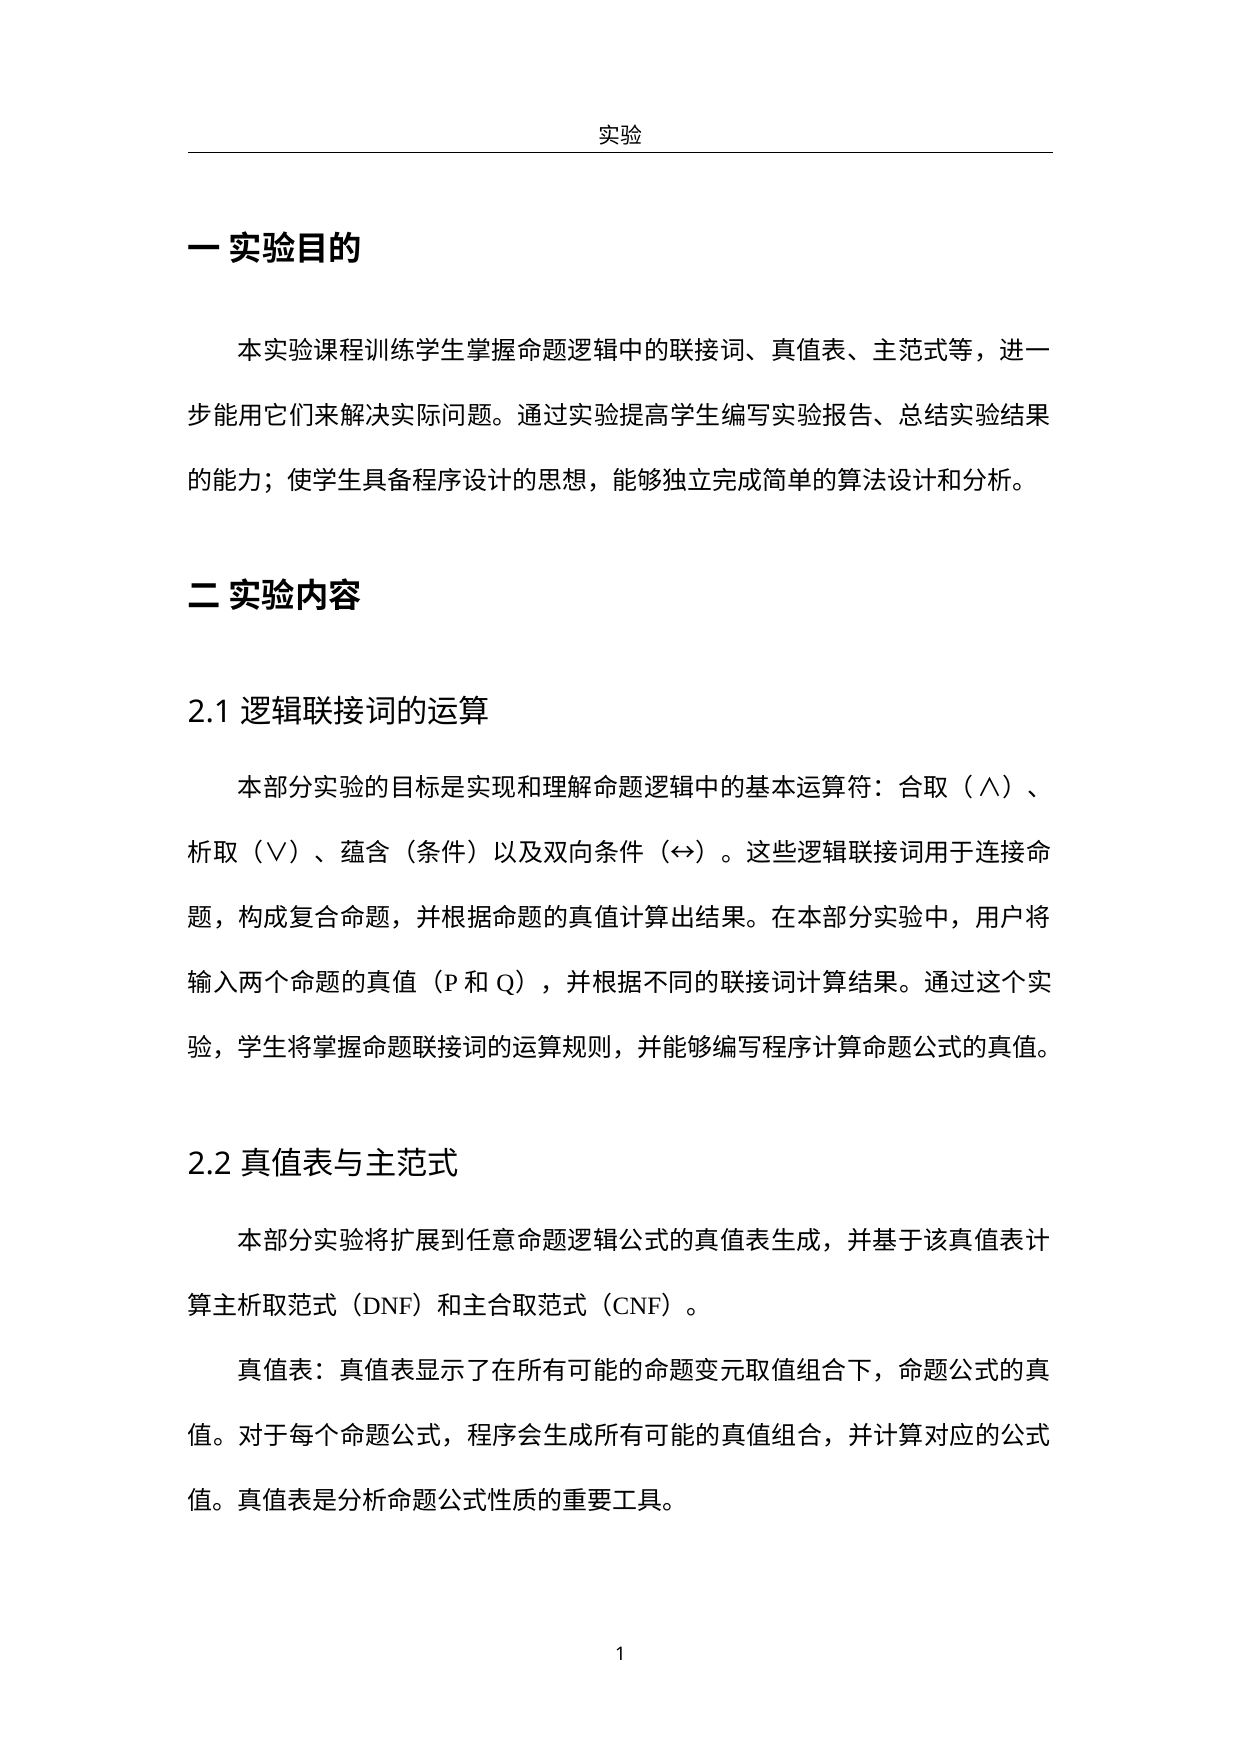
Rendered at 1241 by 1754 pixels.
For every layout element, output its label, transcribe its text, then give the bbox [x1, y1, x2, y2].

text 2.2 真值表与主范式 [187, 1128, 1053, 1193]
text 真值表：真值表显示了在所有可能的命题变元取值组合下，命题公式的真值。对于每个命题公式，程序会生成所有可能的真值组合，并计算对应的公式值。真值表是分析命题公式性质的重要工具。 [187, 1336, 1053, 1531]
text 本部分实验的目标是实现和理解命题逻辑中的基本运算符：合取（∧）、析取（∨）、蕴含（条件）以及双向条件（↔）。这些逻辑联接词用于连接命题，构成复合命题，并根据命题的真值计算出结果。在本部分实验中，用户将输入两个命题的真值（P 和 Q），并根据不同的联接词计算结果。通过这个实验，学生将掌握命题联接词的运算规则，并能够编写程序计算命题公式的真值。 [187, 753, 1053, 1078]
text 二 实验内容 [187, 561, 1053, 626]
text 本实验课程训练学生掌握命题逻辑中的联接词、真值表、主范式等，进一步能用它们来解决实际问题。通过实验提高学生编写实验报告、总结实验结果的能力；使学生具备程序设计的思想，能够独立完成简单的算法设计和分析。 [187, 316, 1053, 511]
text 2.1 逻辑联接词的运算 [187, 676, 1053, 741]
text 本部分实验将扩展到任意命题逻辑公式的真值表生成，并基于该真值表计算主析取范式（DNF）和主合取范式（CNF）。 [187, 1206, 1053, 1336]
text 一 实验目的 [187, 213, 1053, 278]
